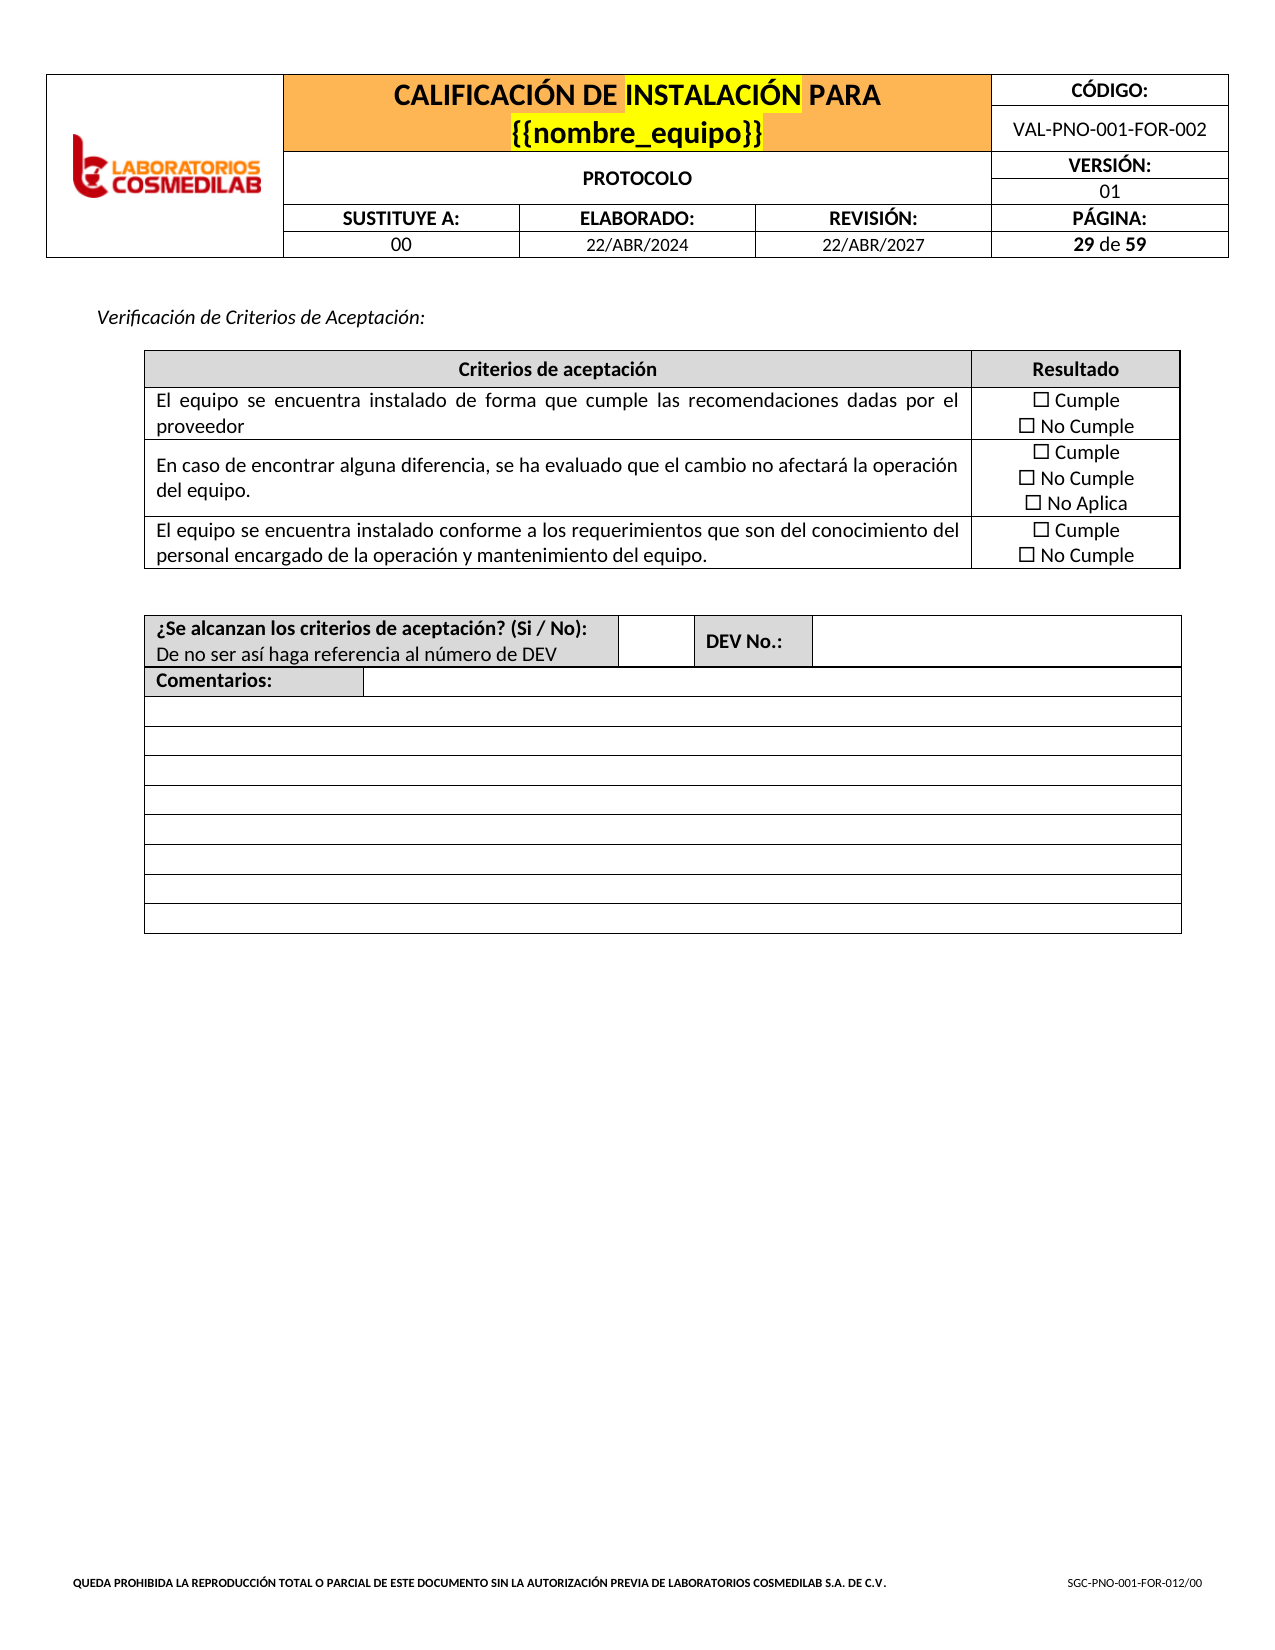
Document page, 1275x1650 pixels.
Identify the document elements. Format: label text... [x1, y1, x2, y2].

table_cell [364, 668, 1181, 696]
table_cell [145, 845, 1181, 873]
table_header [813, 616, 1181, 666]
table_cell [145, 697, 1181, 726]
table_cell [145, 786, 1181, 814]
table_cell [145, 904, 1181, 933]
table_cell Cumple No Cumple [972, 517, 1179, 568]
table_cell Cumple No Cumple [972, 388, 1179, 438]
table_header ¿Se alcanzan los criterios de aceptación? (Si / No): De no ser así haga referencia al número de DEV [145, 616, 618, 666]
table_header Criterios de aceptación [145, 351, 971, 387]
table_cell [145, 756, 1181, 785]
table_cell [145, 875, 1181, 903]
table_cell El equipo se encuentra instalado conforme a los requerimientos que son del conocimiento del personal encargado de la operación y mantenimiento del equipo. [145, 517, 971, 568]
table_cell [145, 727, 1181, 755]
table_cell Comentarios: [145, 668, 363, 696]
table_cell El equipo se encuentra instalado de forma que cumple las recomendaciones dadas por el proveedor [145, 388, 971, 438]
list Verificación de Criterios de Aceptación: [97, 304, 1216, 329]
table_cell Cumple No Cumple No Aplica [972, 440, 1179, 516]
table_header [619, 616, 694, 666]
table_cell [145, 815, 1181, 844]
picture [69, 132, 264, 200]
table_header DEV No.: [695, 616, 812, 666]
table_header Resultado [972, 351, 1179, 387]
table_cell En caso de encontrar alguna diferencia, se ha evaluado que el cambio no afectará la operación del equipo. [145, 440, 971, 516]
